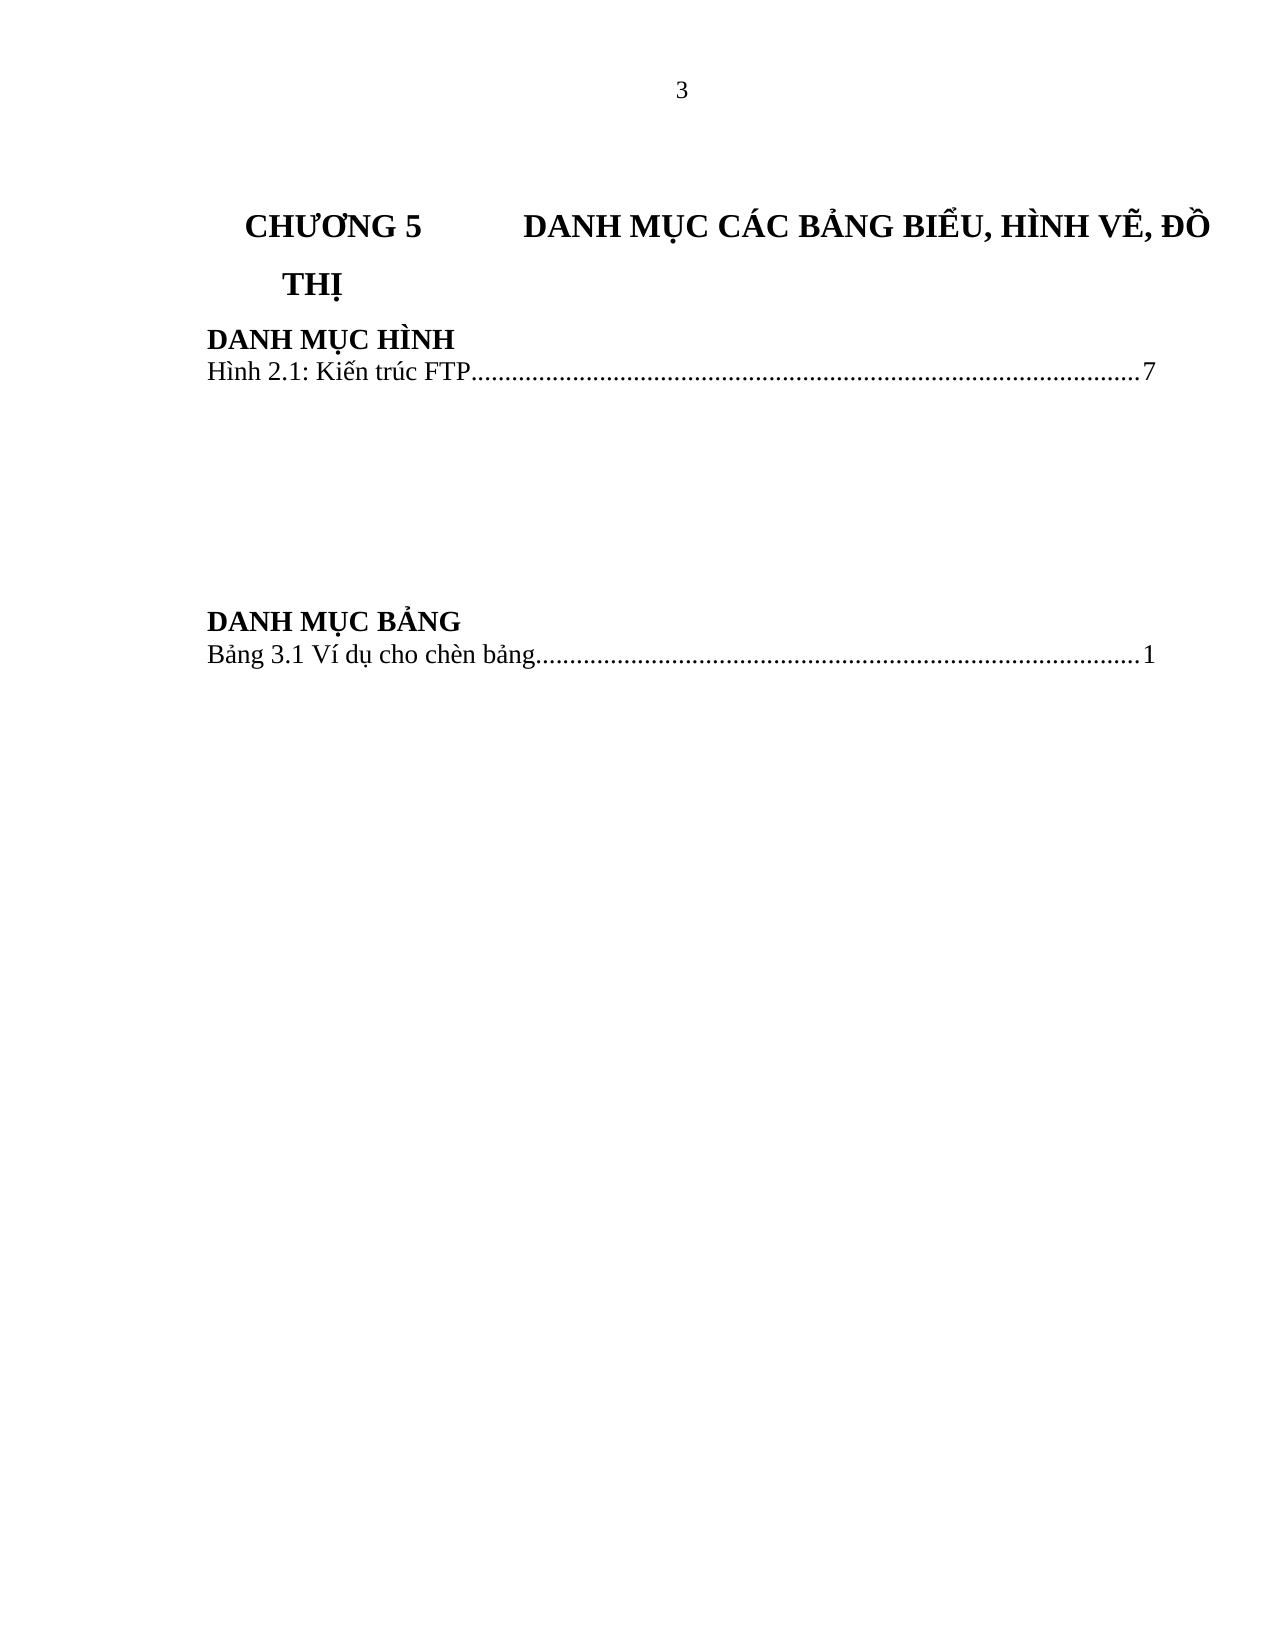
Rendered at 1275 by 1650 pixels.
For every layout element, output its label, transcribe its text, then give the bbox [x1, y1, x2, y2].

text Hình 2.1: Kiến trúc FTP 7 [207, 355, 1157, 386]
text DANH MỤC HÌNH [207, 322, 1157, 355]
text DANH MỤC CÁC BẢNG BIỂU, HÌNH VẼ, ĐỒ THỊ [244, 207, 1157, 303]
text Bảng 3.1 Ví dụ cho chèn bảng 1 [207, 638, 1157, 669]
text DANH MỤC BẢNG [207, 604, 1157, 638]
